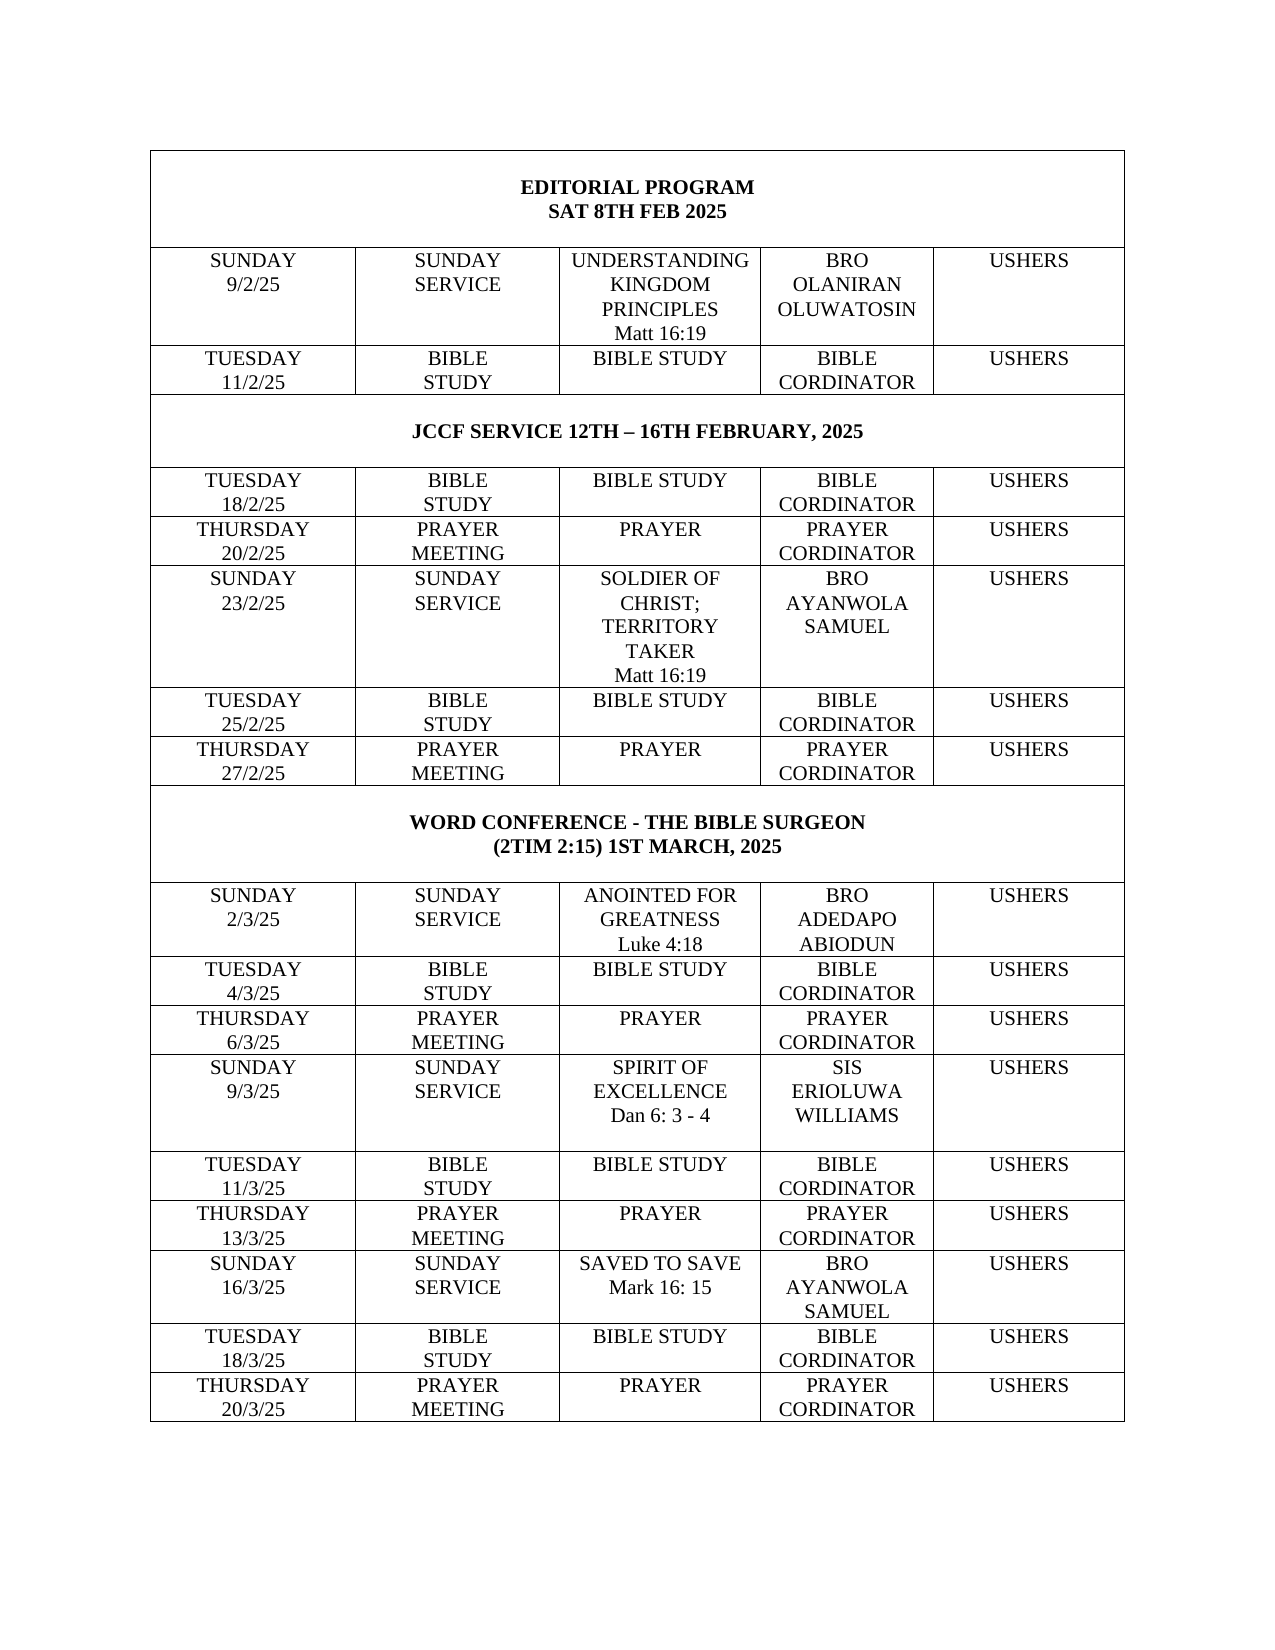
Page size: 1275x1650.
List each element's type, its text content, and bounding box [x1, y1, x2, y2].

table_cell USHERS [934, 1373, 1124, 1421]
table_cell SUNDAY SERVICE [356, 883, 559, 956]
table_cell USHERS [934, 1251, 1124, 1323]
table_cell BIBLE STUDY [560, 957, 760, 1005]
table_cell BRO OLANIRAN OLUWATOSIN [761, 248, 933, 344]
table_cell UNDERSTANDING KINGDOM PRINCIPLES Matt 16:19 [560, 248, 760, 344]
table_cell SUNDAY SERVICE [356, 1251, 559, 1323]
table_cell SUNDAY SERVICE [356, 248, 559, 344]
table_cell TUESDAY 11/3/25 [151, 1152, 355, 1200]
table_cell BIBLE STUDY [356, 468, 559, 516]
table_cell PRAYER CORDINATOR [761, 517, 933, 565]
table_cell ANOINTED FOR GREATNESS Luke 4:18 [560, 883, 760, 956]
table_cell TUESDAY 18/3/25 [151, 1324, 355, 1372]
table_cell PRAYER [560, 1006, 760, 1054]
table_cell SPIRIT OF EXCELLENCE Dan 6: 3 - 4 [560, 1055, 760, 1151]
table_cell USHERS [934, 688, 1124, 736]
table_cell BIBLE CORDINATOR [761, 688, 933, 736]
table_cell PRAYER CORDINATOR [761, 1373, 933, 1421]
table_cell JCCF SERVICE 12TH – 16TH FEBRUARY, 2025 [151, 395, 1124, 467]
table_cell BIBLE STUDY [356, 346, 559, 394]
table_cell PRAYER [560, 737, 760, 785]
table_cell WORD CONFERENCE - THE BIBLE SURGEON (2TIM 2:15) 1ST MARCH, 2025 [151, 786, 1124, 882]
table_cell USHERS [934, 1055, 1124, 1151]
table_cell USHERS [934, 346, 1124, 394]
table_cell BRO ADEDAPO ABIODUN [761, 883, 933, 956]
table_cell USHERS [934, 468, 1124, 516]
table_cell PRAYER MEETING [356, 1006, 559, 1054]
table_cell THURSDAY 27/2/25 [151, 737, 355, 785]
table_cell PRAYER MEETING [356, 517, 559, 565]
table_cell EDITORIAL PROGRAM SAT 8TH FEB 2025 [151, 151, 1124, 247]
table_cell USHERS [934, 883, 1124, 956]
table_cell PRAYER [560, 1201, 760, 1249]
table_cell SUNDAY 2/3/25 [151, 883, 355, 956]
table_cell BIBLE STUDY [356, 1152, 559, 1200]
table_cell USHERS [934, 737, 1124, 785]
table_cell PRAYER CORDINATOR [761, 1201, 933, 1249]
table_cell PRAYER MEETING [356, 1373, 559, 1421]
table_cell PRAYER CORDINATOR [761, 737, 933, 785]
table_cell TUESDAY 18/2/25 [151, 468, 355, 516]
table_cell USHERS [934, 248, 1124, 344]
table_cell PRAYER [560, 1373, 760, 1421]
table_cell TUESDAY 4/3/25 [151, 957, 355, 1005]
table_cell PRAYER MEETING [356, 1201, 559, 1249]
table_cell THURSDAY 20/2/25 [151, 517, 355, 565]
table_cell SUNDAY SERVICE [356, 1055, 559, 1151]
table_cell THURSDAY 6/3/25 [151, 1006, 355, 1054]
table_cell PRAYER MEETING [356, 737, 559, 785]
table_cell BRO AYANWOLA SAMUEL [761, 566, 933, 687]
table_cell SUNDAY 9/3/25 [151, 1055, 355, 1151]
table_cell BIBLE STUDY [560, 346, 760, 394]
table_cell PRAYER [560, 517, 760, 565]
table_cell BIBLE STUDY [560, 688, 760, 736]
table_cell SUNDAY SERVICE [356, 566, 559, 687]
table_cell BIBLE STUDY [356, 1324, 559, 1372]
table_cell USHERS [934, 1324, 1124, 1372]
table_cell SOLDIER OF CHRIST; TERRITORY TAKER Matt 16:19 [560, 566, 760, 687]
table_cell BIBLE CORDINATOR [761, 346, 933, 394]
table_cell BIBLE STUDY [356, 688, 559, 736]
table_cell USHERS [934, 1006, 1124, 1054]
table_cell THURSDAY 13/3/25 [151, 1201, 355, 1249]
table_cell USHERS [934, 1201, 1124, 1249]
table_cell BIBLE CORDINATOR [761, 1324, 933, 1372]
table_cell SUNDAY 23/2/25 [151, 566, 355, 687]
table_cell BIBLE CORDINATOR [761, 1152, 933, 1200]
table_cell TUESDAY 11/2/25 [151, 346, 355, 394]
table_cell SUNDAY 9/2/25 [151, 248, 355, 344]
table_cell SUNDAY 16/3/25 [151, 1251, 355, 1323]
table_cell BIBLE STUDY [356, 957, 559, 1005]
table_cell BIBLE STUDY [560, 1324, 760, 1372]
table_cell SAVED TO SAVE Mark 16: 15 [560, 1251, 760, 1323]
table_cell BIBLE STUDY [560, 468, 760, 516]
table_cell PRAYER CORDINATOR [761, 1006, 933, 1054]
table_cell USHERS [934, 1152, 1124, 1200]
table_cell USHERS [934, 517, 1124, 565]
table_cell BIBLE CORDINATOR [761, 468, 933, 516]
table_cell USHERS [934, 566, 1124, 687]
table_cell BIBLE STUDY [560, 1152, 760, 1200]
table_cell SIS ERIOLUWA WILLIAMS [761, 1055, 933, 1151]
table_cell USHERS [934, 957, 1124, 1005]
table_cell BRO AYANWOLA SAMUEL [761, 1251, 933, 1323]
table_cell THURSDAY 20/3/25 [151, 1373, 355, 1421]
table_cell BIBLE CORDINATOR [761, 957, 933, 1005]
table_cell TUESDAY 25/2/25 [151, 688, 355, 736]
